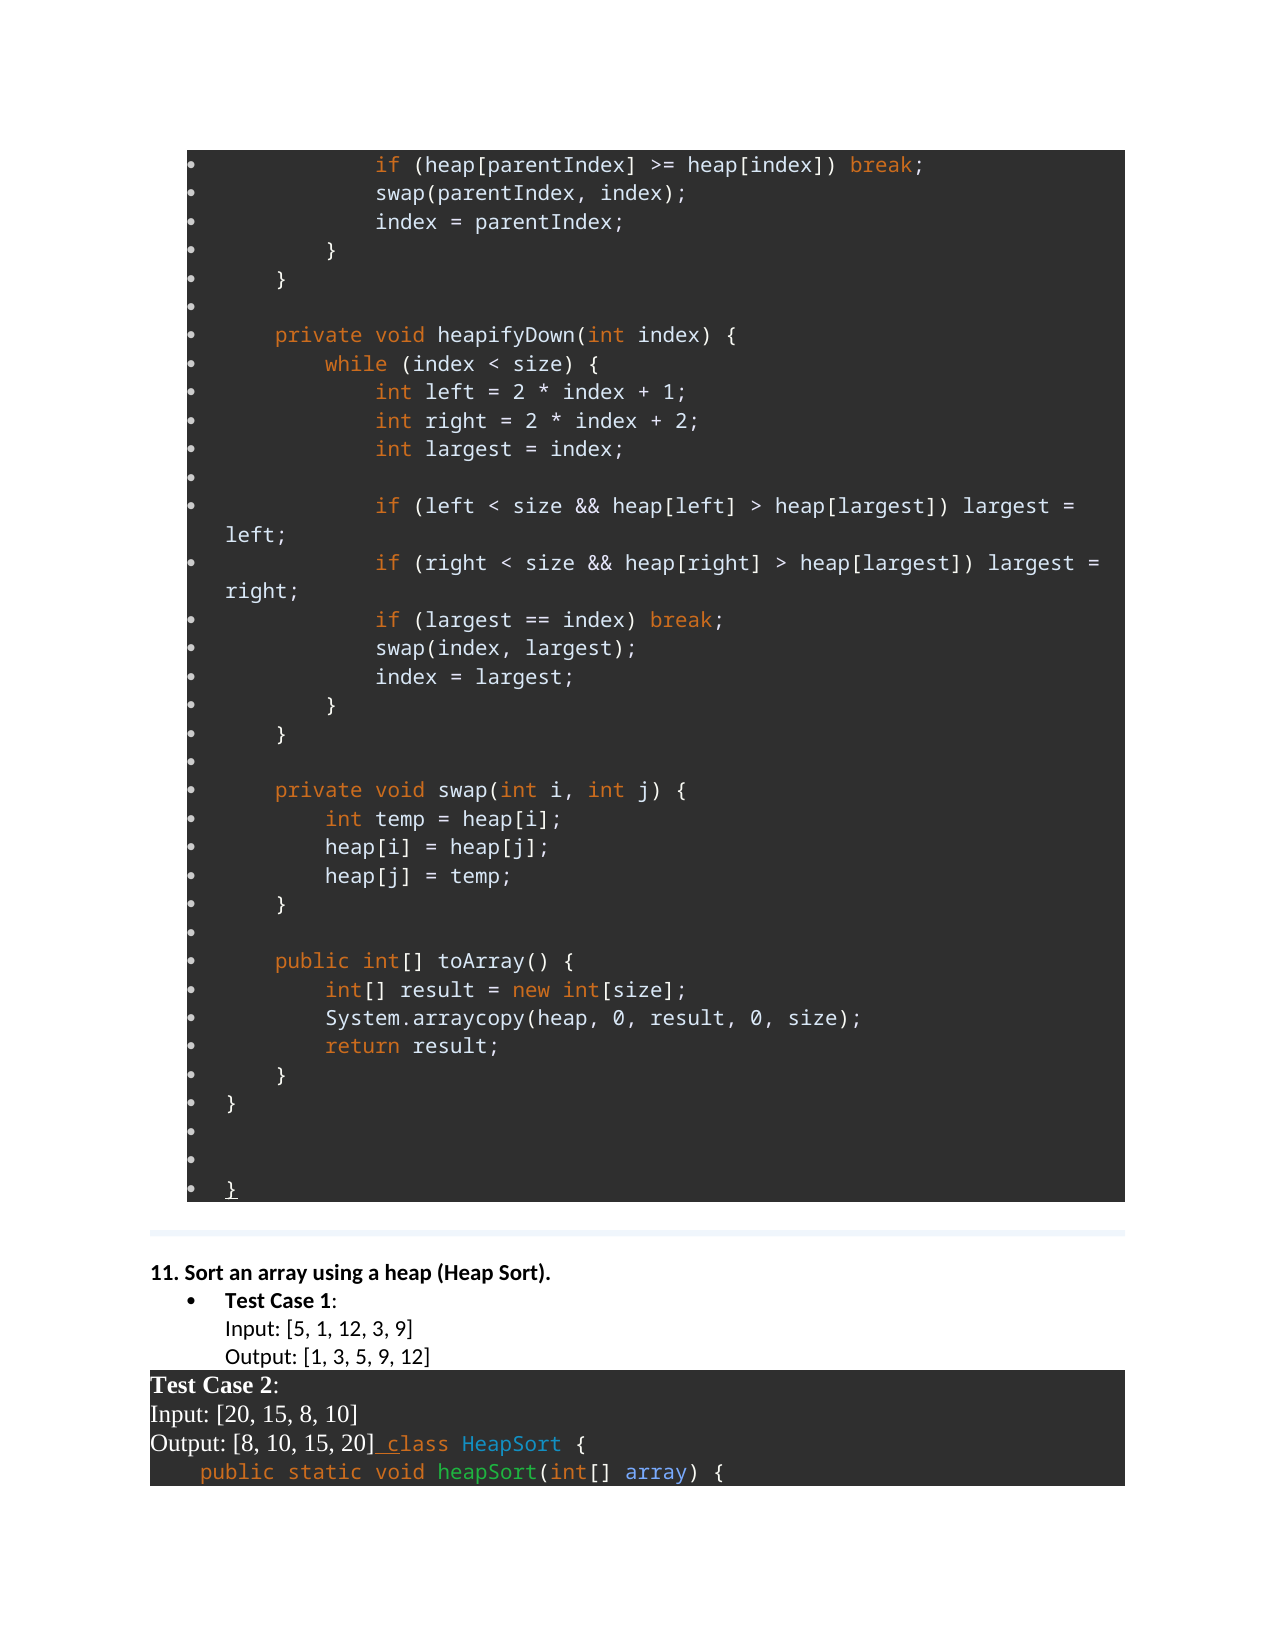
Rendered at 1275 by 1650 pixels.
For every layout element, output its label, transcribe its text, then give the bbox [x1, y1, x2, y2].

list public int[] toArray() { [187, 946, 1125, 975]
list return result; [187, 1032, 1125, 1060]
list if (largest == index) break; [187, 605, 1125, 633]
list swap(index, largest); [187, 633, 1125, 662]
list private void heapifyDown(int index) { [187, 321, 1125, 349]
list while (index < size) { [187, 349, 1125, 377]
list swap(parentIndex, index); [187, 178, 1125, 207]
list if (heap[parentIndex] >= heap[index]) break; [187, 150, 1125, 178]
list } [187, 1060, 1125, 1088]
list if (right < size && heap[right] > heap[largest]) largest = right; [187, 548, 1125, 605]
list } [187, 1088, 1125, 1117]
list System.arraycopy(heap, 0, result, 0, size); [187, 1003, 1125, 1032]
text 11. Sort an array using a heap (Heap Sort). [150, 1258, 1125, 1286]
list int left = 2 * index + 1; [187, 377, 1125, 406]
list } [187, 235, 1125, 264]
list int largest = index; [187, 434, 1125, 463]
list int[] result = new int[size]; [187, 975, 1125, 1003]
list private void swap(int i, int j) { [187, 776, 1125, 804]
list } [187, 1174, 1125, 1202]
list int temp = heap[i]; [187, 804, 1125, 832]
list } [187, 719, 1125, 747]
list if (left < size && heap[left] > heap[largest]) largest = left; [187, 491, 1125, 548]
list int right = 2 * index + 2; [187, 406, 1125, 434]
text Test Case 2: Input: [20, 15, 8, 10] Output: [8, 10, 15, 20] class HeapSort { [150, 1370, 1125, 1457]
list } [187, 690, 1125, 719]
list } [187, 264, 1125, 292]
list index = parentIndex; [187, 207, 1125, 235]
list heap[i] = heap[j]; [187, 832, 1125, 861]
list index = largest; [187, 662, 1125, 690]
list Test Case 1: Input: [5, 1, 12, 3, 9] Output: [1, 3, 5, 9, 12] [187, 1286, 1125, 1370]
text public static void heapSort(int[] array) { [150, 1457, 1125, 1486]
list } [187, 889, 1125, 918]
list heap[j] = temp; [187, 861, 1125, 889]
